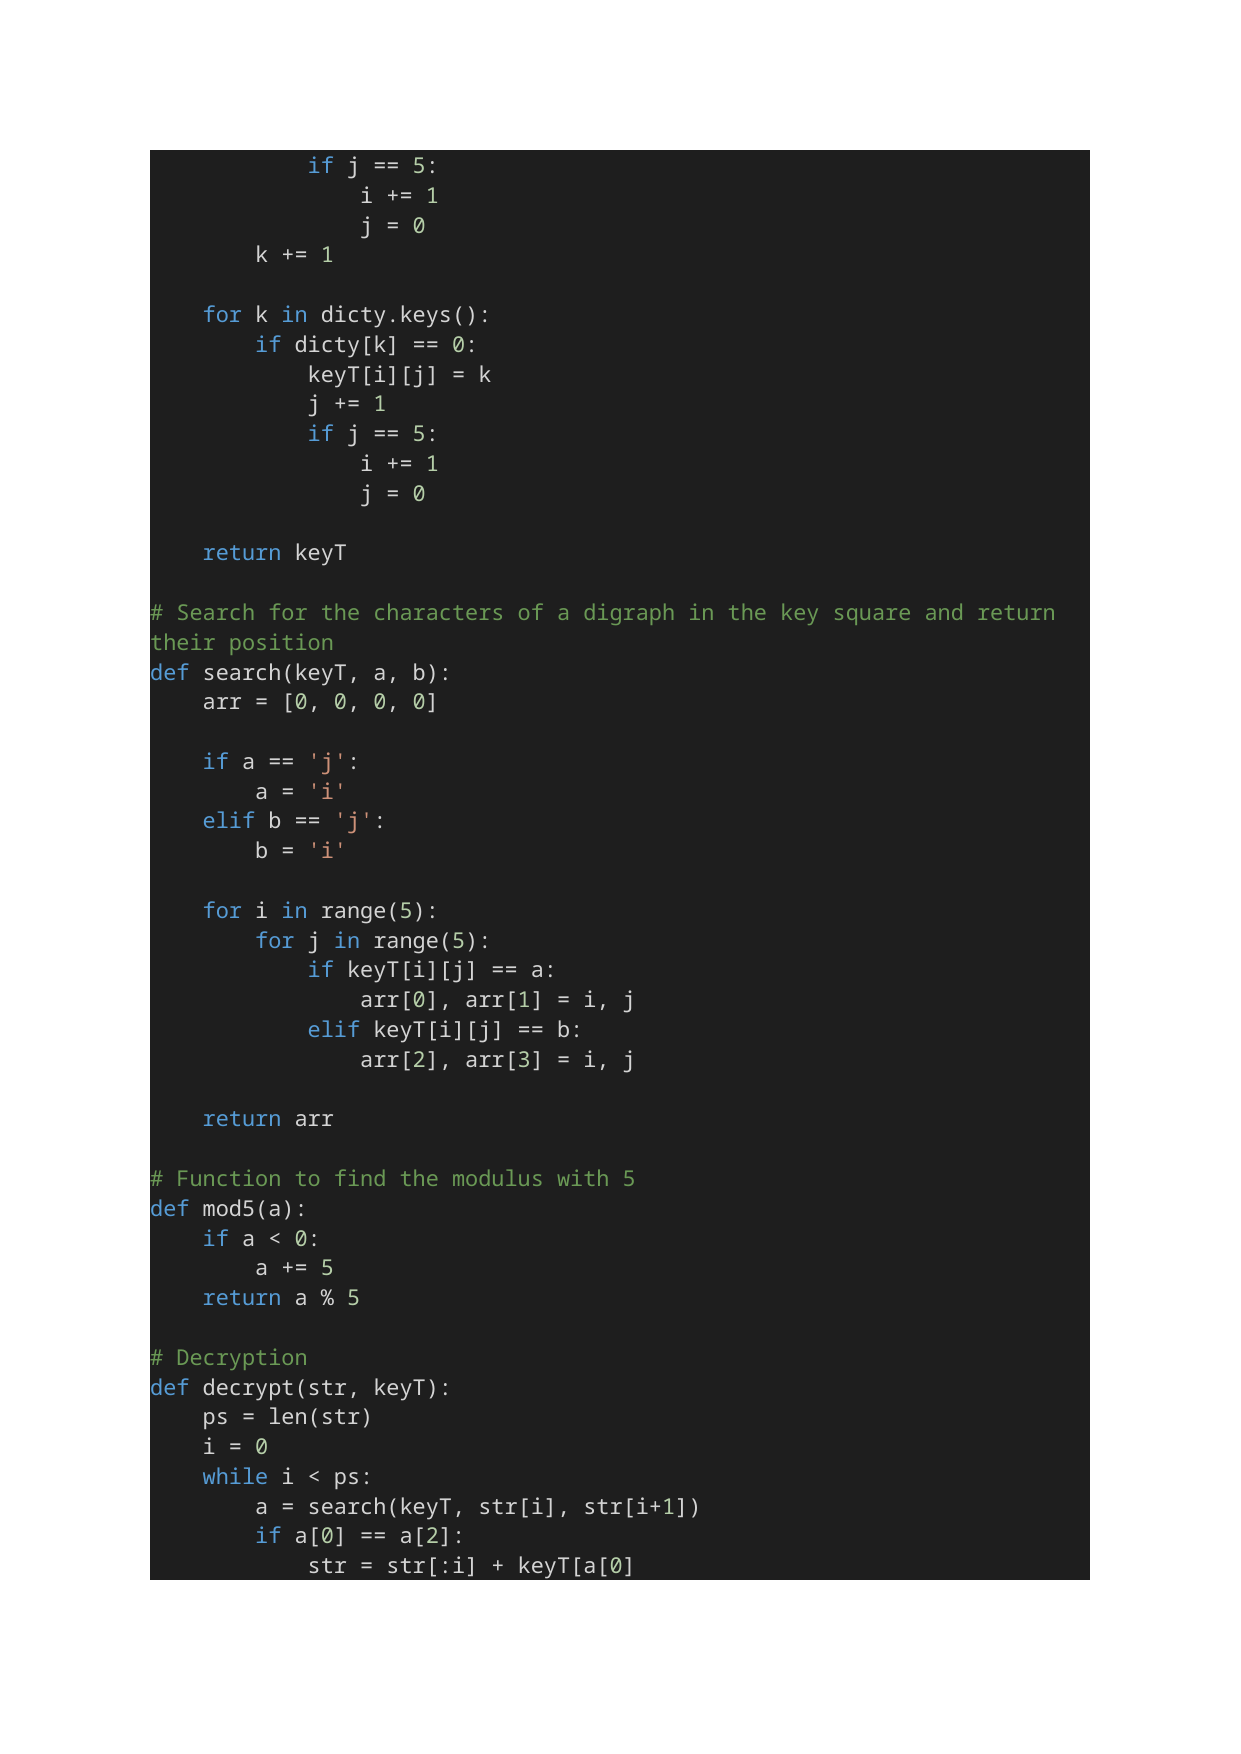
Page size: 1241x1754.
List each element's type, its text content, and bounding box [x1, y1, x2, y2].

text if a[0] == a[2]: [150, 1520, 1090, 1550]
text if j == 5: [150, 150, 1090, 180]
text a = search(keyT, str[i], str[i+1]) [150, 1491, 1090, 1520]
text j = 0 [150, 209, 1090, 239]
text arr[0], arr[1] = i, j [150, 984, 1090, 1014]
text if a < 0: [150, 1222, 1090, 1252]
text a = 'i' [150, 776, 1090, 805]
text i += 1 [150, 180, 1090, 209]
text # Search for the characters of a digraph in the key square and return their position [150, 597, 1090, 656]
text # Function to find the modulus with 5 [150, 1163, 1090, 1193]
text ps = len(str) [150, 1401, 1090, 1431]
text k += 1 [150, 239, 1090, 269]
text for k in dicty.keys(): [150, 299, 1090, 329]
text def search(keyT, a, b): [150, 656, 1090, 686]
text while i < ps: [150, 1461, 1090, 1491]
text if keyT[i][j] == a: [150, 954, 1090, 984]
text i += 1 [150, 448, 1090, 478]
text j = 0 [150, 478, 1090, 507]
text if dicty[k] == 0: [150, 329, 1090, 358]
text j += 1 [150, 388, 1090, 418]
text str = str[:i] + keyT[a[0] [150, 1550, 1090, 1580]
text arr[2], arr[3] = i, j [150, 1044, 1090, 1073]
text def decrypt(str, keyT): [150, 1371, 1090, 1401]
text arr = [0, 0, 0, 0] [150, 686, 1090, 716]
text if a == 'j': [150, 746, 1090, 776]
text i = 0 [150, 1431, 1090, 1461]
text # Decryption [150, 1342, 1090, 1371]
text elif keyT[i][j] == b: [150, 1014, 1090, 1044]
text b = 'i' [150, 835, 1090, 865]
text elif b == 'j': [150, 805, 1090, 835]
text def mod5(a): [150, 1193, 1090, 1222]
text for i in range(5): [150, 895, 1090, 924]
text return keyT [150, 537, 1090, 567]
text a += 5 [150, 1252, 1090, 1282]
text for j in range(5): [150, 924, 1090, 954]
text keyT[i][j] = k [150, 358, 1090, 388]
text return arr [150, 1103, 1090, 1133]
text return a % 5 [150, 1282, 1090, 1312]
text if j == 5: [150, 418, 1090, 448]
